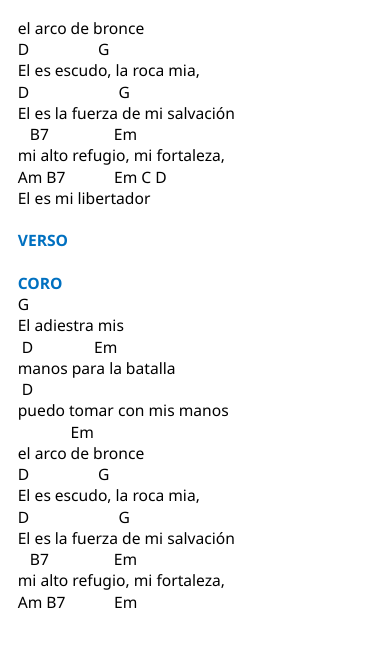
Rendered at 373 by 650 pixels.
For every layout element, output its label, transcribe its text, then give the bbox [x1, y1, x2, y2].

text D G [18, 464, 354, 485]
text D G [18, 81, 354, 103]
text El adiestra mis [18, 315, 354, 336]
text el arco de bronce [18, 18, 354, 39]
text El es escudo, la roca mia, [18, 485, 354, 506]
text El es la fuerza de mi salvación [18, 528, 354, 549]
text B7 Em [18, 549, 354, 570]
text D G [18, 506, 354, 528]
text CORO [18, 273, 354, 294]
text Am B7 Em [18, 591, 354, 613]
text El es escudo, la roca mia, [18, 60, 354, 81]
text VERSO [18, 230, 354, 251]
text Em [18, 421, 354, 443]
text puedo tomar con mis manos [18, 400, 354, 421]
text el arco de bronce [18, 443, 354, 464]
text B7 Em [18, 124, 354, 145]
text mi alto refugio, mi fortaleza, [18, 145, 354, 166]
text D Em [18, 336, 354, 358]
text manos para la batalla [18, 358, 354, 379]
text El es mi libertador [18, 188, 354, 209]
text Am B7 Em C D [18, 166, 354, 188]
text G [18, 294, 354, 315]
text mi alto refugio, mi fortaleza, [18, 570, 354, 591]
text D [18, 379, 354, 400]
text D G [18, 39, 354, 60]
text El es la fuerza de mi salvación [18, 103, 354, 124]
